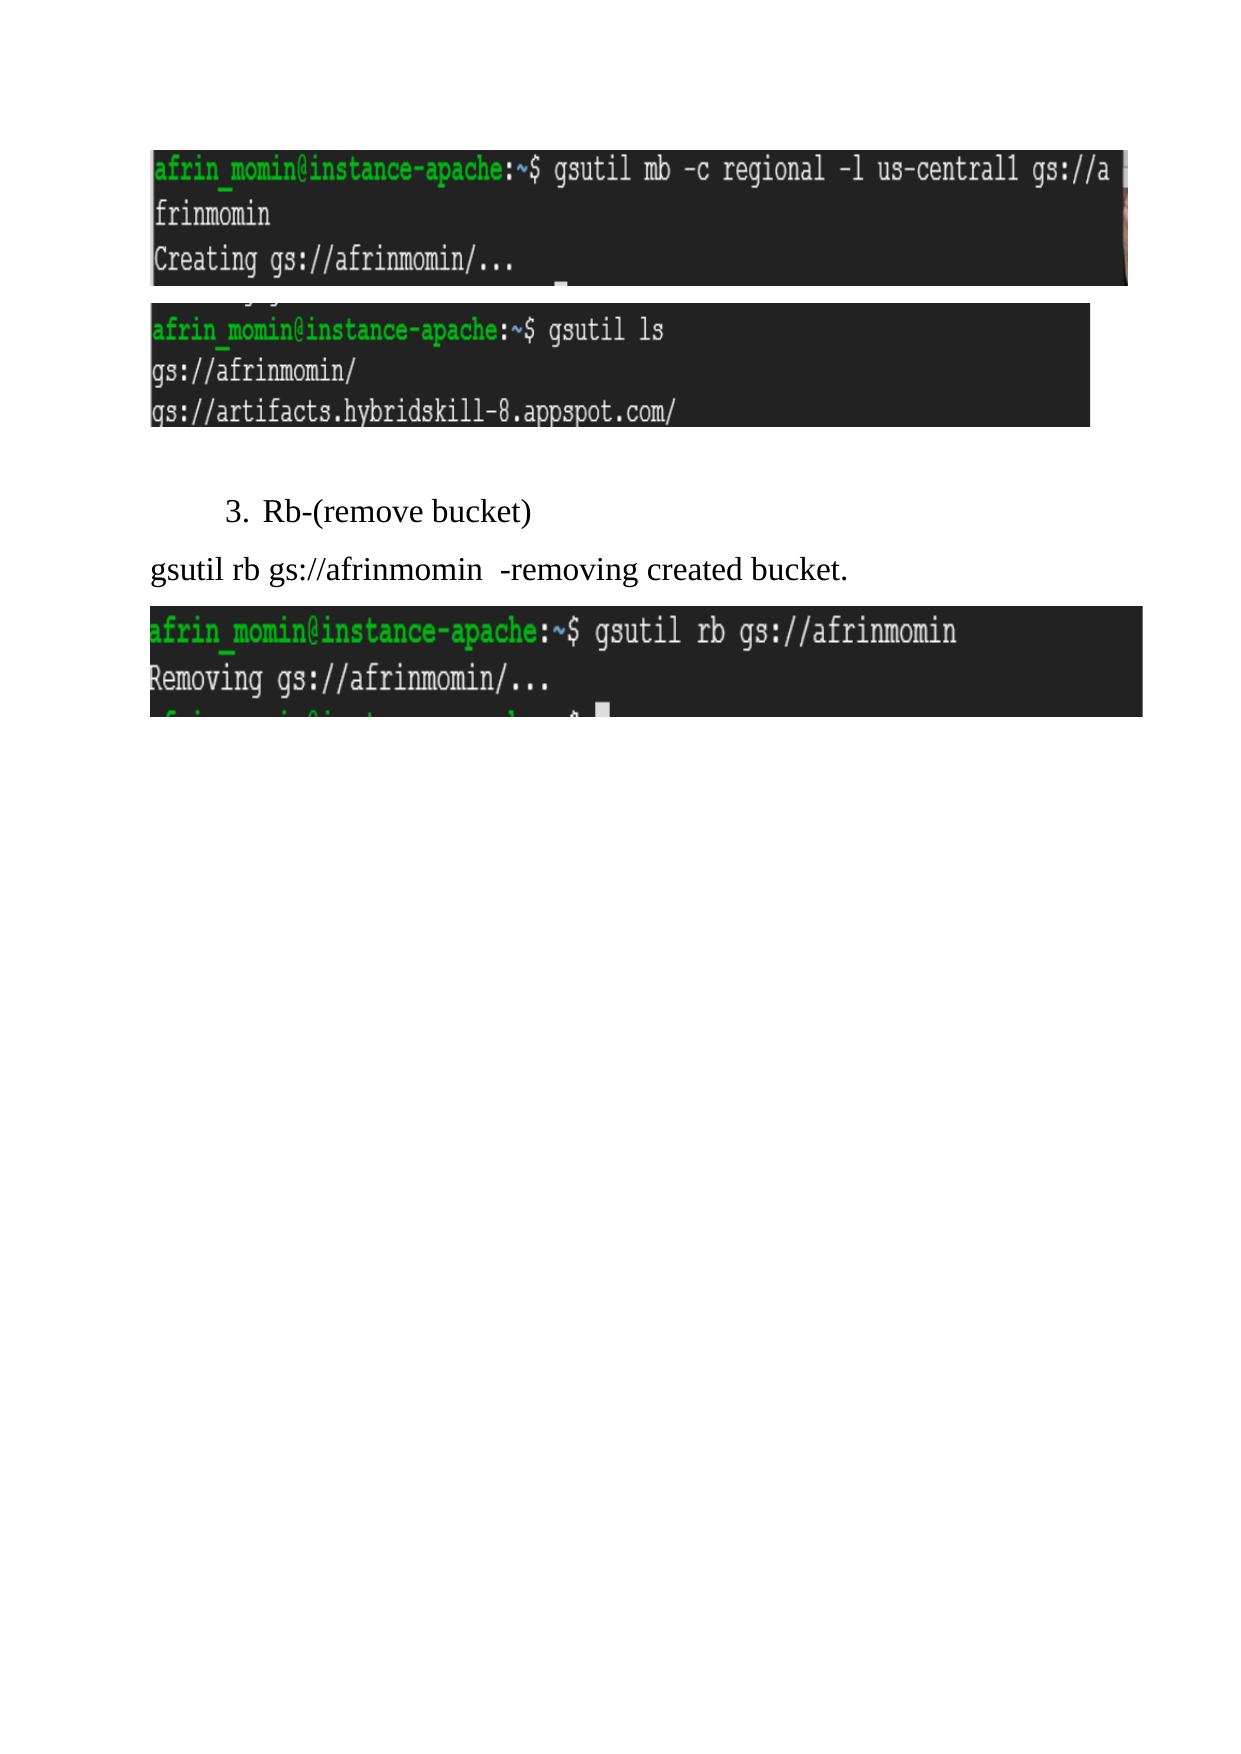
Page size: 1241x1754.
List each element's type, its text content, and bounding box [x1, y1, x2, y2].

picture [150, 150, 1128, 286]
list Rb-(remove bucket) [225, 491, 1090, 529]
picture [150, 606, 1143, 717]
text gsutil rb gs://afrinmomin -removing created bucket. [150, 549, 1090, 587]
picture [150, 303, 1091, 427]
